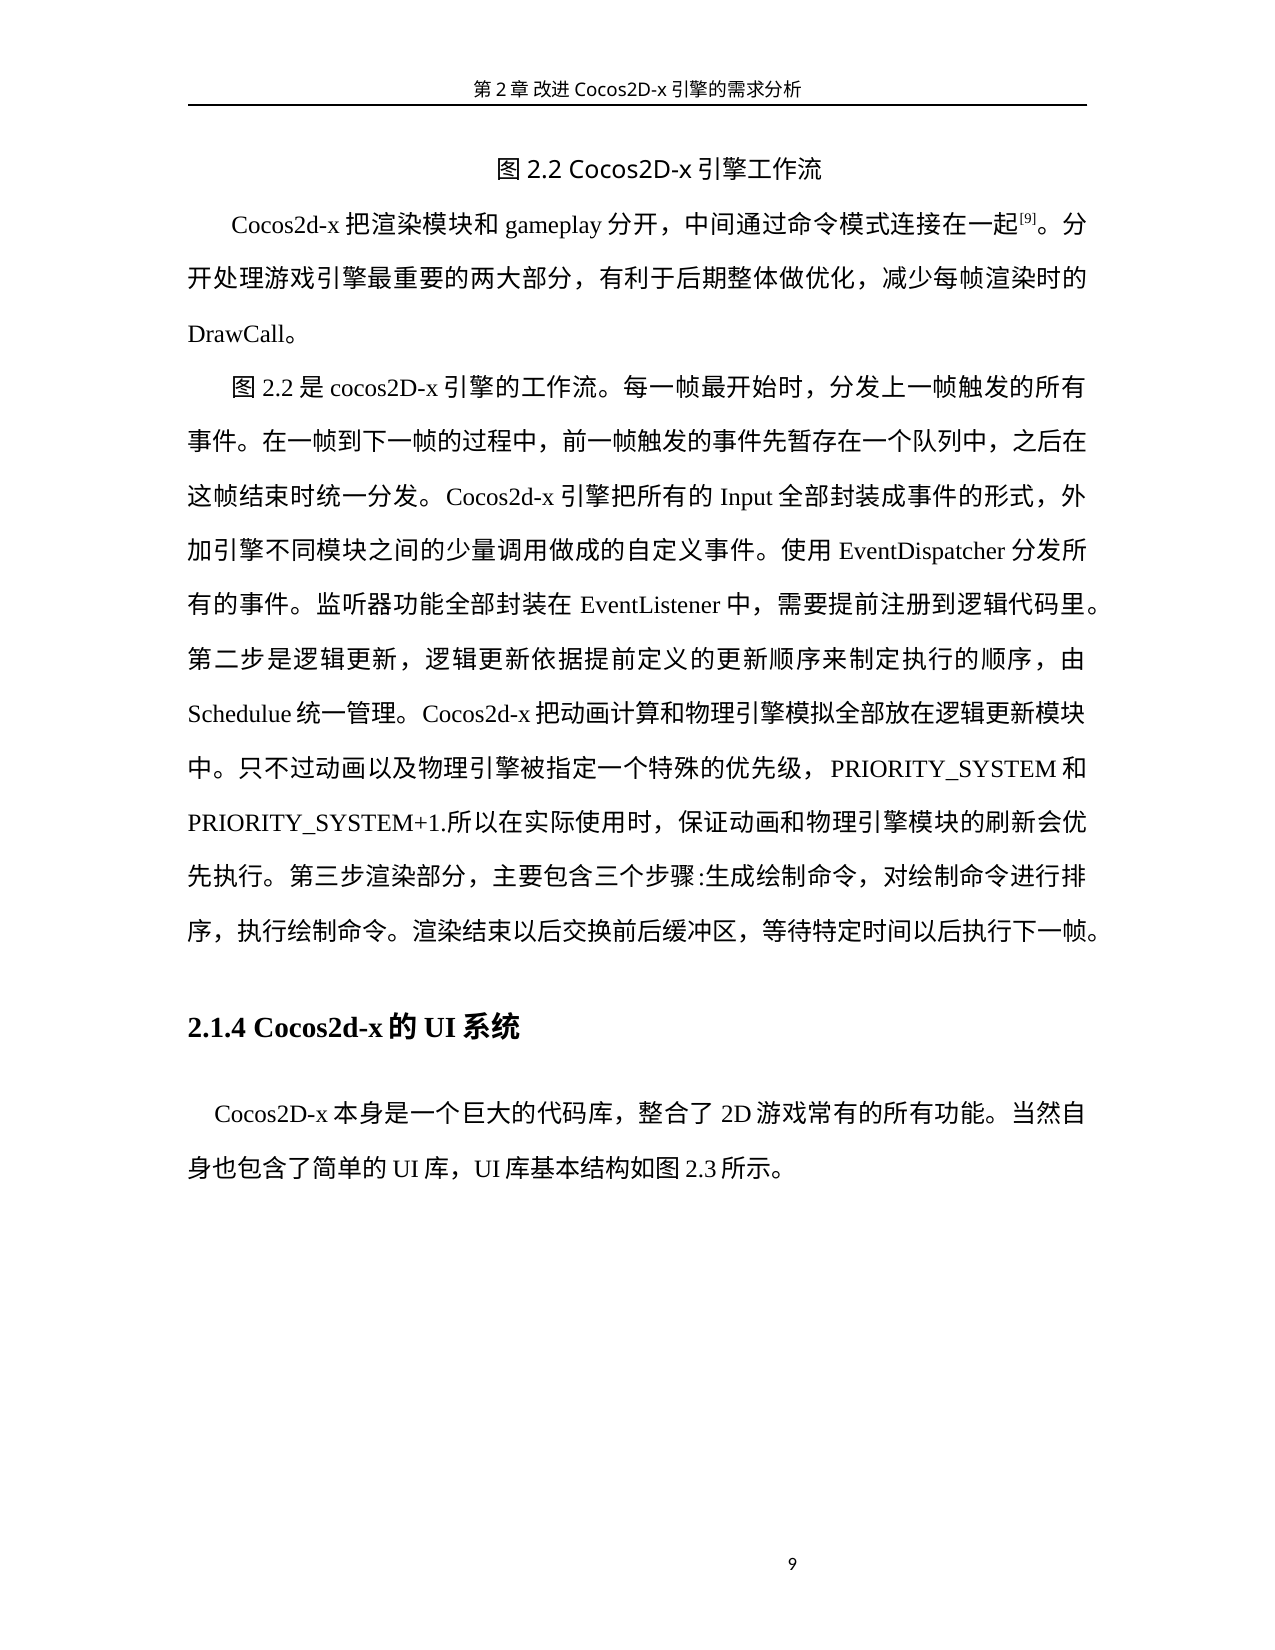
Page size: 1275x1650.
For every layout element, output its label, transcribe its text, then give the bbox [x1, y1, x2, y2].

text 图2.2 Cocos2D-x引擎工作流 [187, 150, 1087, 186]
text Cocos2d-x把渲染模块和gameplay分开，中间通过命令模式连接在一起[9]。分开处理游戏引擎最重要的两大部分，有利于后期整体做优化，减少每帧渲染时的DrawCall。 [187, 204, 1087, 349]
text Cocos2D-x本身是一个巨大的代码库，整合了2D游戏常有的所有功能。当然自身也包含了简单的UI库，UI库基本结构如图2.3所示。 [187, 1094, 1087, 1184]
text 2.1.4 Cocos2d-x的UI系统 [187, 1003, 1087, 1045]
text 图2.2是cocos2D-x引擎的工作流。每一帧最开始时，分发上一帧触发的所有事件。在一帧到下一帧的过程中，前一帧触发的事件先暂存在一个队列中，之后在这帧结束时统一分发。Cocos2d-x引擎把所有的Input全部封装成事件的形式，外加引擎不同模块之间的少量调用做成的自定义事件。使用EventDispatcher分发所有的事件。监听器功能全部封装在EventListener中，需要提前注册到逻辑代码里。第二步是逻辑更新，逻辑更新依据提前定义的更新顺序来制定执行的顺序，由Schedulue统一管理。Cocos2d-x把动画计算和物理引擎模拟全部放在逻辑更新模块中。只不过动画以及物理引擎被指定一个特殊的优先级，PRIORITY_SYSTEM和PRIORITY_SYSTEM+1.所以在实际使用时，保证动画和物理引擎模块的刷新会优先执行。第三步渲染部分，主要包含三个步骤:生成绘制命令，对绘制命令进行排序，执行绘制命令。渲染结束以后交换前后缓冲区，等待特定时间以后执行下一帧。 [187, 367, 1087, 947]
